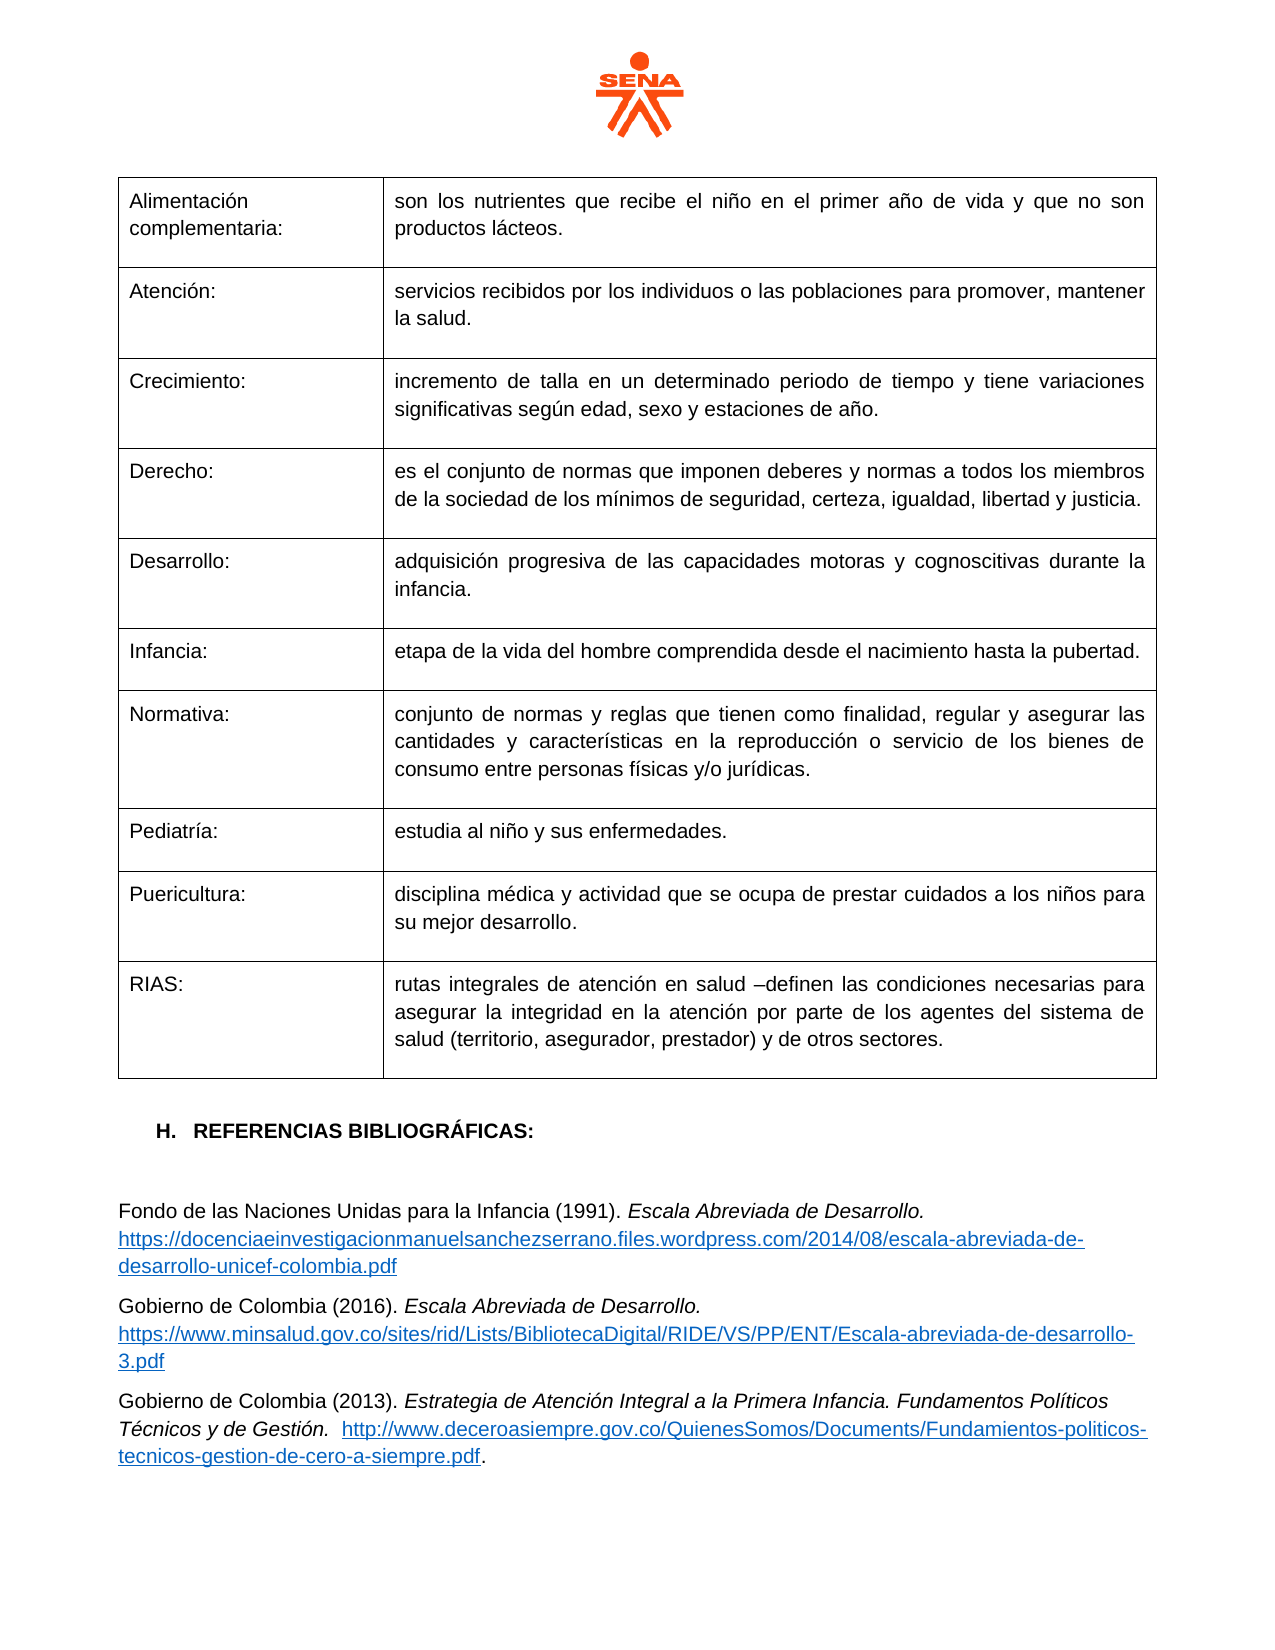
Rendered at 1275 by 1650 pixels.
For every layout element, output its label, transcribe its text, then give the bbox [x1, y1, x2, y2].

table_cell son los nutrientes que recibe el niño en el primer año de vida y que no son productos lácteos. [384, 178, 1156, 267]
table_cell Puericultura: [119, 872, 383, 961]
table_cell etapa de la vida del hombre comprendida desde el nacimiento hasta la pubertad. [384, 629, 1156, 690]
list Gobierno de Colombia (2013). Estrategia de Atención Integral a la Primera Infancia. Fundamentos Políticos Técnicos y de Gestión. http://www.deceroasiempre.gov.co/QuienesSomos/Documents/Fundamientos-politicos-tecnicos-gestion-de-cero-a-siempre.pdf. [118, 1389, 1157, 1468]
table_cell RIAS: [119, 962, 383, 1078]
table_cell es el conjunto de normas que imponen deberes y normas a todos los miembros de la sociedad de los mínimos de seguridad, certeza, igualdad, libertad y justicia. [384, 449, 1156, 538]
table_cell Infancia: [119, 629, 383, 690]
list REFERENCIAS BIBLIOGRÁFICAS: [156, 1119, 1157, 1143]
list Gobierno de Colombia (2016). Escala Abreviada de Desarrollo. https://www.minsalud.gov.co/sites/rid/Lists/BibliotecaDigital/RIDE/VS/PP/ENT/Escala-abreviada-de-desarrollo-3.pdf [118, 1294, 1157, 1373]
table_cell Pediatría: [119, 809, 383, 871]
table_cell Atención: [119, 268, 383, 357]
table_cell servicios recibidos por los individuos o las poblaciones para promover, mantener la salud. [384, 268, 1156, 357]
table_cell incremento de talla en un determinado periodo de tiempo y tiene variaciones significativas según edad, sexo y estaciones de año. [384, 359, 1156, 447]
table_cell Desarrollo: [119, 539, 383, 628]
table_cell Alimentación complementaria: [119, 178, 383, 267]
table_cell Normativa: [119, 691, 383, 808]
list Fondo de las Naciones Unidas para la Infancia (1991). Escala Abreviada de Desarrollo. https://docenciaeinvestigacionmanuelsanchezserrano.files.wordpress.com/2014/08/escala-abreviada-de-desarrollo-unicef-colombia.pdf [118, 1199, 1157, 1278]
table_cell Derecho: [119, 449, 383, 538]
table_cell conjunto de normas y reglas que tienen como finalidad, regular y asegurar las cantidades y características en la reproducción o servicio de los bienes de consumo entre personas físicas y/o jurídicas. [384, 691, 1156, 808]
picture [585, 48, 690, 142]
table_cell disciplina médica y actividad que se ocupa de prestar cuidados a los niños para su mejor desarrollo. [384, 872, 1156, 961]
table_cell Crecimiento: [119, 359, 383, 447]
table_cell estudia al niño y sus enfermedades. [384, 809, 1156, 871]
table_cell rutas integrales de atención en salud –definen las condiciones necesarias para asegurar la integridad en la atención por parte de los agentes del sistema de salud (territorio, asegurador, prestador) y de otros sectores. [384, 962, 1156, 1078]
table_cell adquisición progresiva de las capacidades motoras y cognoscitivas durante la infancia. [384, 539, 1156, 628]
